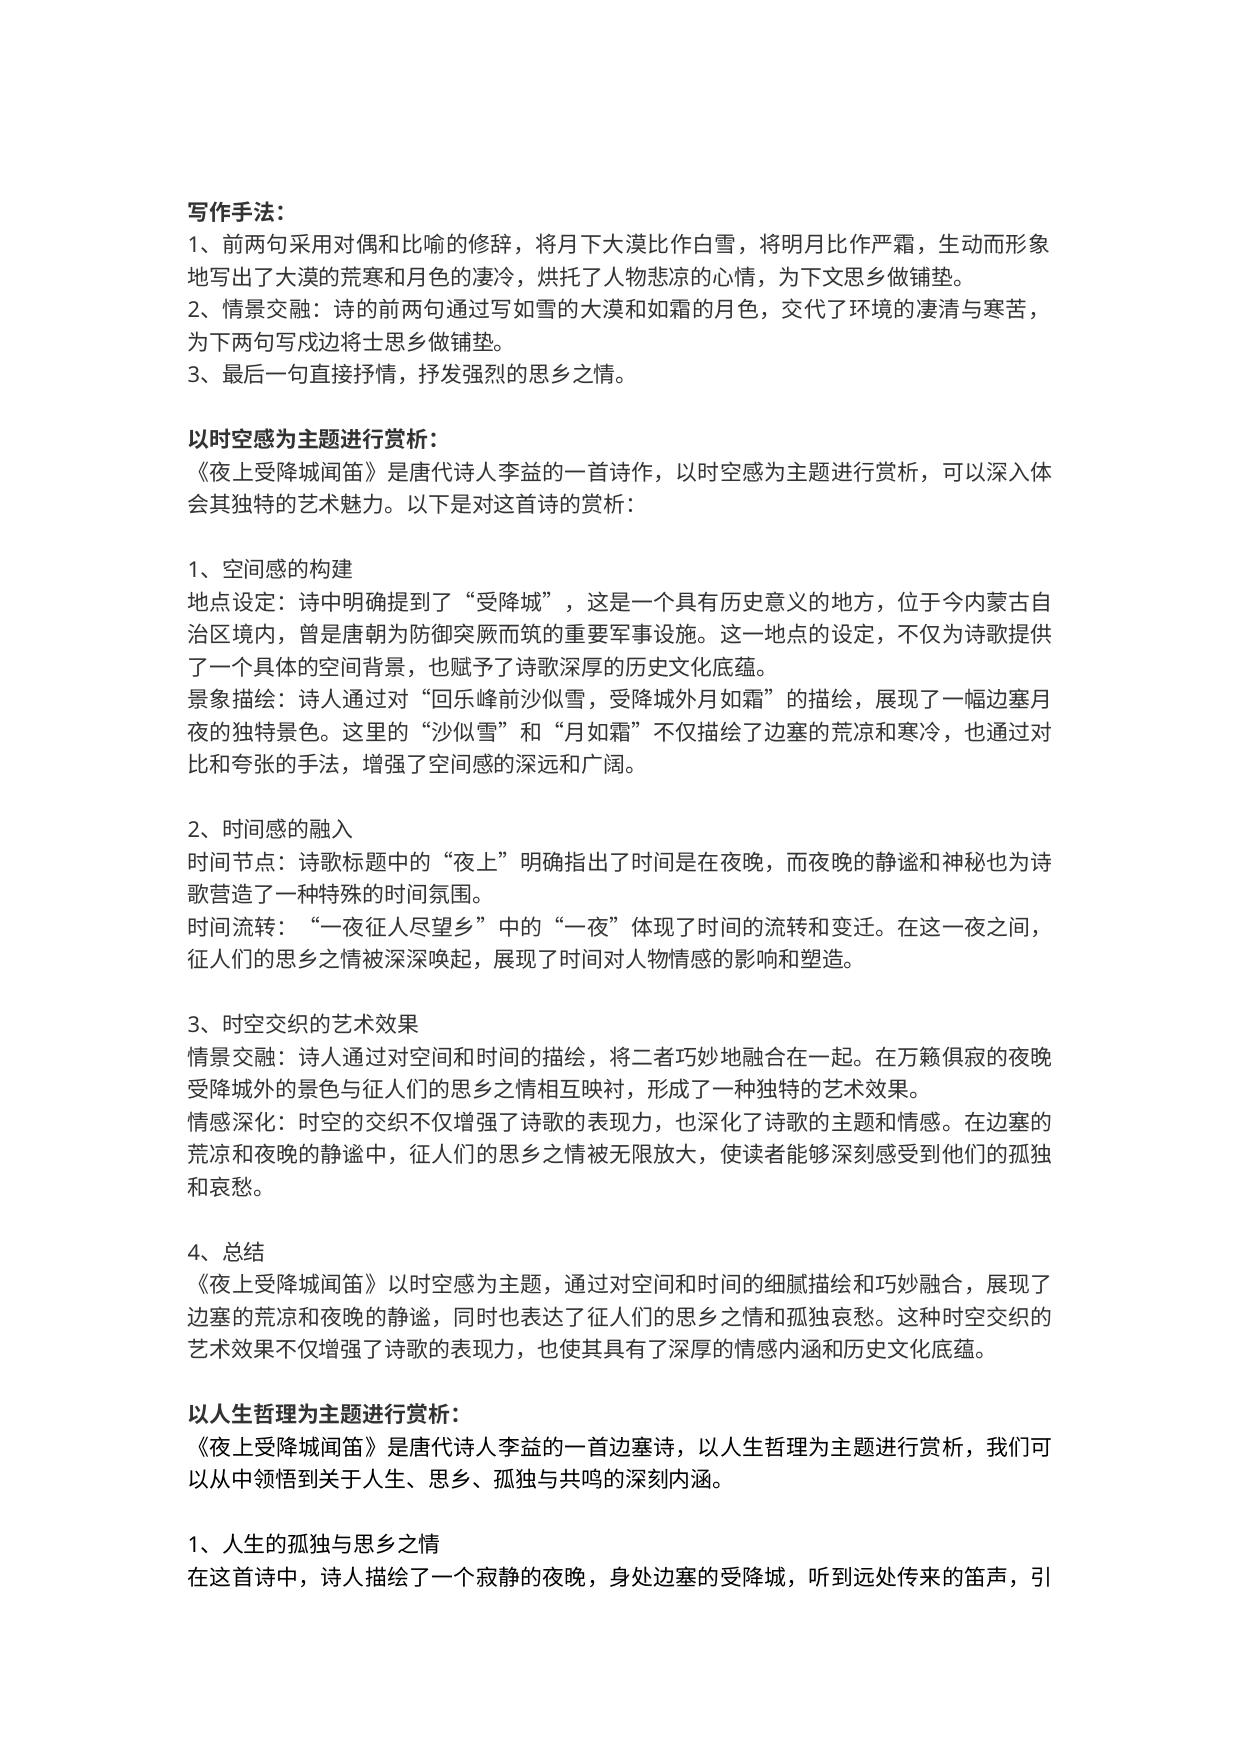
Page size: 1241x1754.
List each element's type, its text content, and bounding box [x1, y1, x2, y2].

text 《夜上受降城闻笛》以时空感为主题，通过对空间和时间的细腻描绘和巧妙融合，展现了边塞的荒凉和夜晚的静谧，同时也表达了征人们的思乡之情和孤独哀愁。这种时空交织的艺术效果不仅增强了诗歌的表现力，也使其具有了深厚的情感内涵和历史文化底蕴。 [187, 1267, 1053, 1364]
text 3、时空交织的艺术效果 [187, 1007, 1053, 1039]
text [187, 1559, 1053, 1592]
text 2、时间感的融入 [187, 812, 1053, 844]
text 景象描绘：诗人通过对“回乐峰前沙似雪，受降城外月如霜”的描绘，展现了一幅边塞月夜的独特景色。这里的“沙似雪”和“月如霜”不仅描绘了边塞的荒凉和寒冷，也通过对比和夸张的手法，增强了空间感的深远和广阔。 [187, 682, 1053, 779]
text 4、总结 [187, 1234, 1053, 1267]
text 1、人生的孤独与思乡之情 [187, 1527, 1053, 1559]
text 以人生哲理为主题进行赏析： [187, 1397, 1053, 1429]
list 情景交融：诗的前两句通过写如雪的大漠和如霜的月色，交代了环境的凄清与寒苦，为下两句写戍边将士思乡做铺垫。 [187, 292, 1053, 357]
text 地点设定：诗中明确提到了“受降城”，这是一个具有历史意义的地方，位于今内蒙古自治区境内，曾是唐朝为防御突厥而筑的重要军事设施。这一地点的设定，不仅为诗歌提供了一个具体的空间背景，也赋予了诗歌深厚的历史文化底蕴。 [187, 584, 1053, 682]
text 《夜上受降城闻笛》是唐代诗人李益的一首诗作，以时空感为主题进行赏析，可以深入体会其独特的艺术魅力。以下是对这首诗的赏析： [187, 454, 1053, 519]
text 写作手法： [187, 194, 1053, 227]
list 最后一句直接抒情，抒发强烈的思乡之情。 [187, 357, 1053, 389]
text 时间节点：诗歌标题中的“夜上”明确指出了时间是在夜晚，而夜晚的静谧和神秘也为诗歌营造了一种特殊的时间氛围。 [187, 844, 1053, 909]
text 情感深化：时空的交织不仅增强了诗歌的表现力，也深化了诗歌的主题和情感。在边塞的荒凉和夜晚的静谧中，征人们的思乡之情被无限放大，使读者能够深刻感受到他们的孤独和哀愁。 [187, 1104, 1053, 1202]
text 《夜上受降城闻笛》是唐代诗人李益的一首边塞诗，以人生哲理为主题进行赏析，我们可以从中领悟到关于人生、思乡、孤独与共鸣的深刻内涵。 [187, 1429, 1053, 1494]
text 情景交融：诗人通过对空间和时间的描绘，将二者巧妙地融合在一起。在万籁俱寂的夜晚，受降城外的景色与征人们的思乡之情相互映衬，形成了一种独特的艺术效果。 [187, 1039, 1053, 1104]
text 时间流转：“一夜征人尽望乡”中的“一夜”体现了时间的流转和变迁。在这一夜之间，征人们的思乡之情被深深唤起，展现了时间对人物情感的影响和塑造。 [187, 909, 1053, 974]
list 前两句采用对偶和比喻的修辞，将月下大漠比作白雪，将明月比作严霜，生动而形象地写出了大漠的荒寒和月色的凄冷，烘托了人物悲凉的心情，为下文思乡做铺垫。 [187, 227, 1053, 292]
text 以时空感为主题进行赏析： [187, 422, 1053, 454]
text 1、空间感的构建 [187, 552, 1053, 584]
